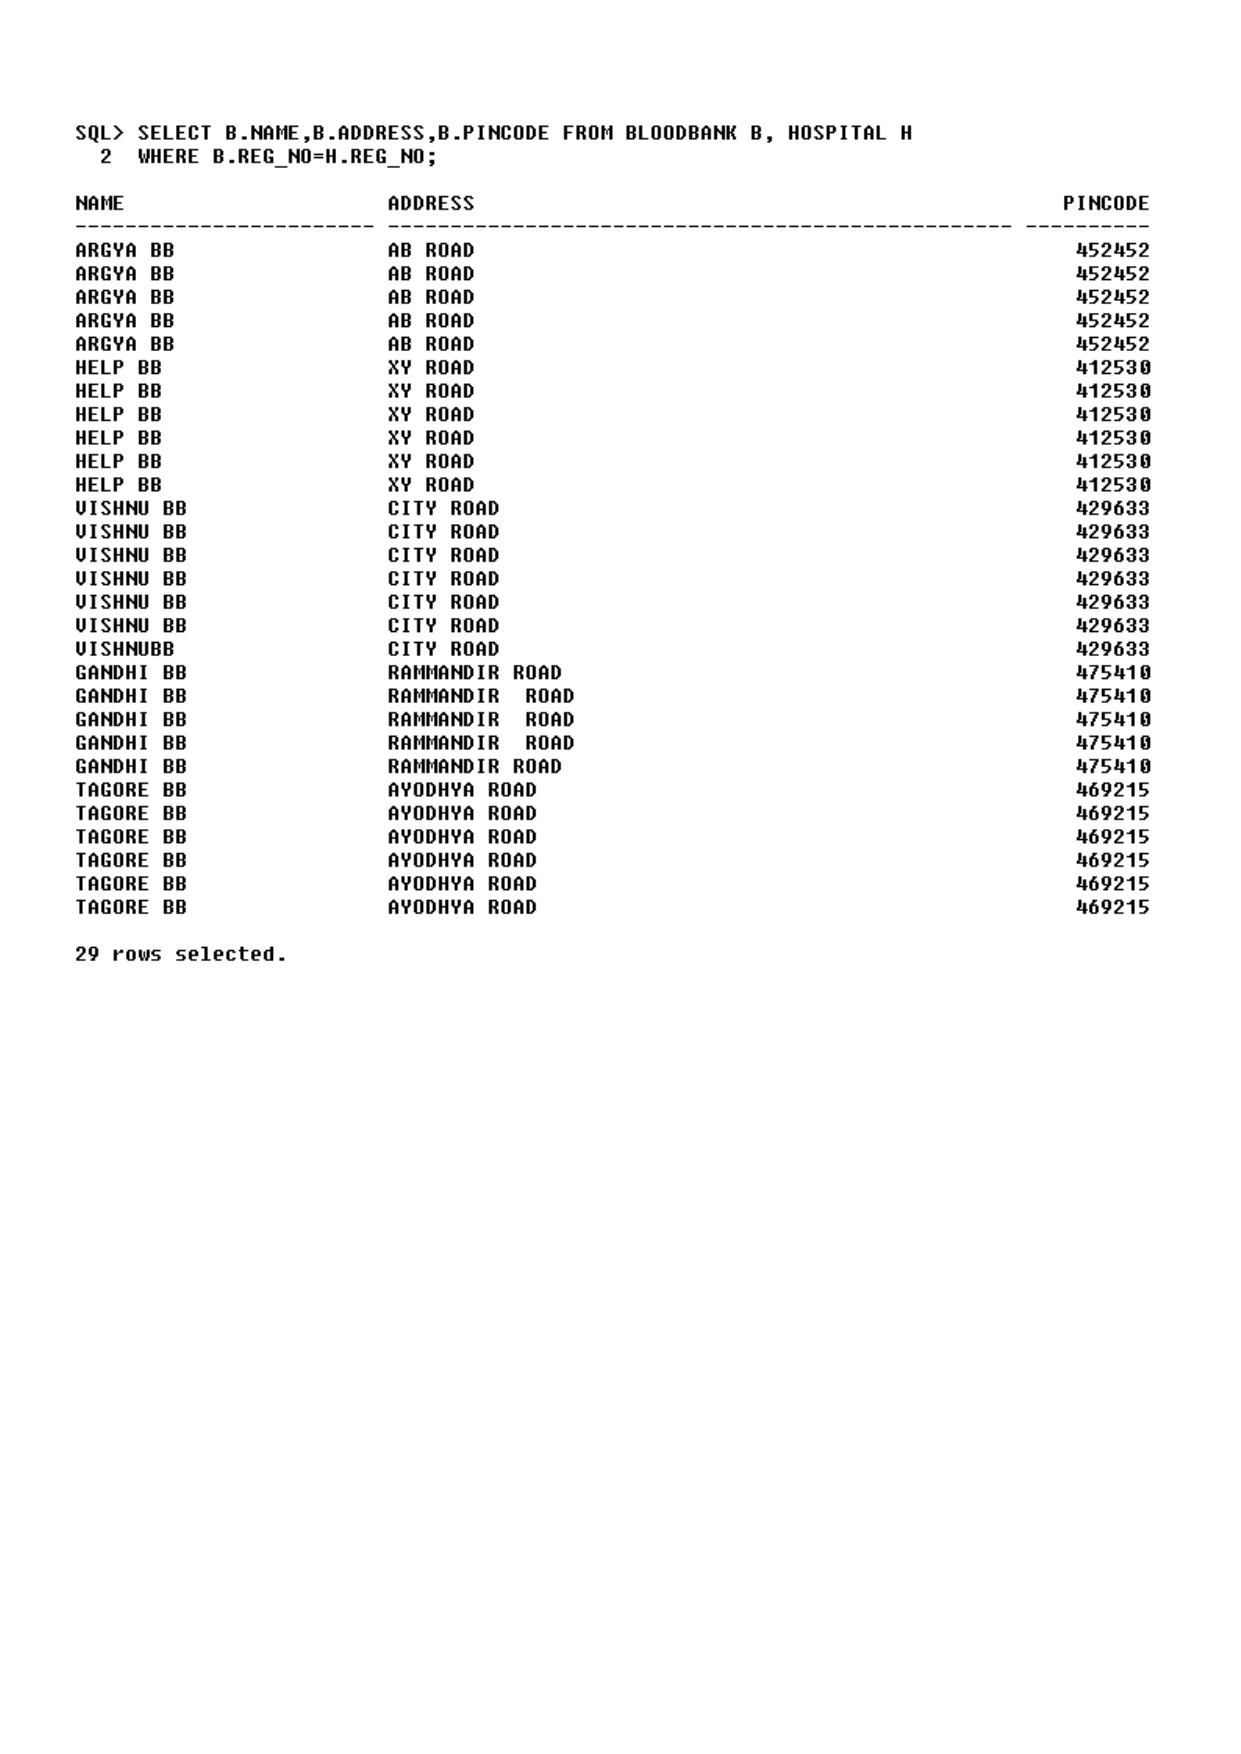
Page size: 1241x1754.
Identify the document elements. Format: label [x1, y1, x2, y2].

picture [75, 107, 1241, 972]
